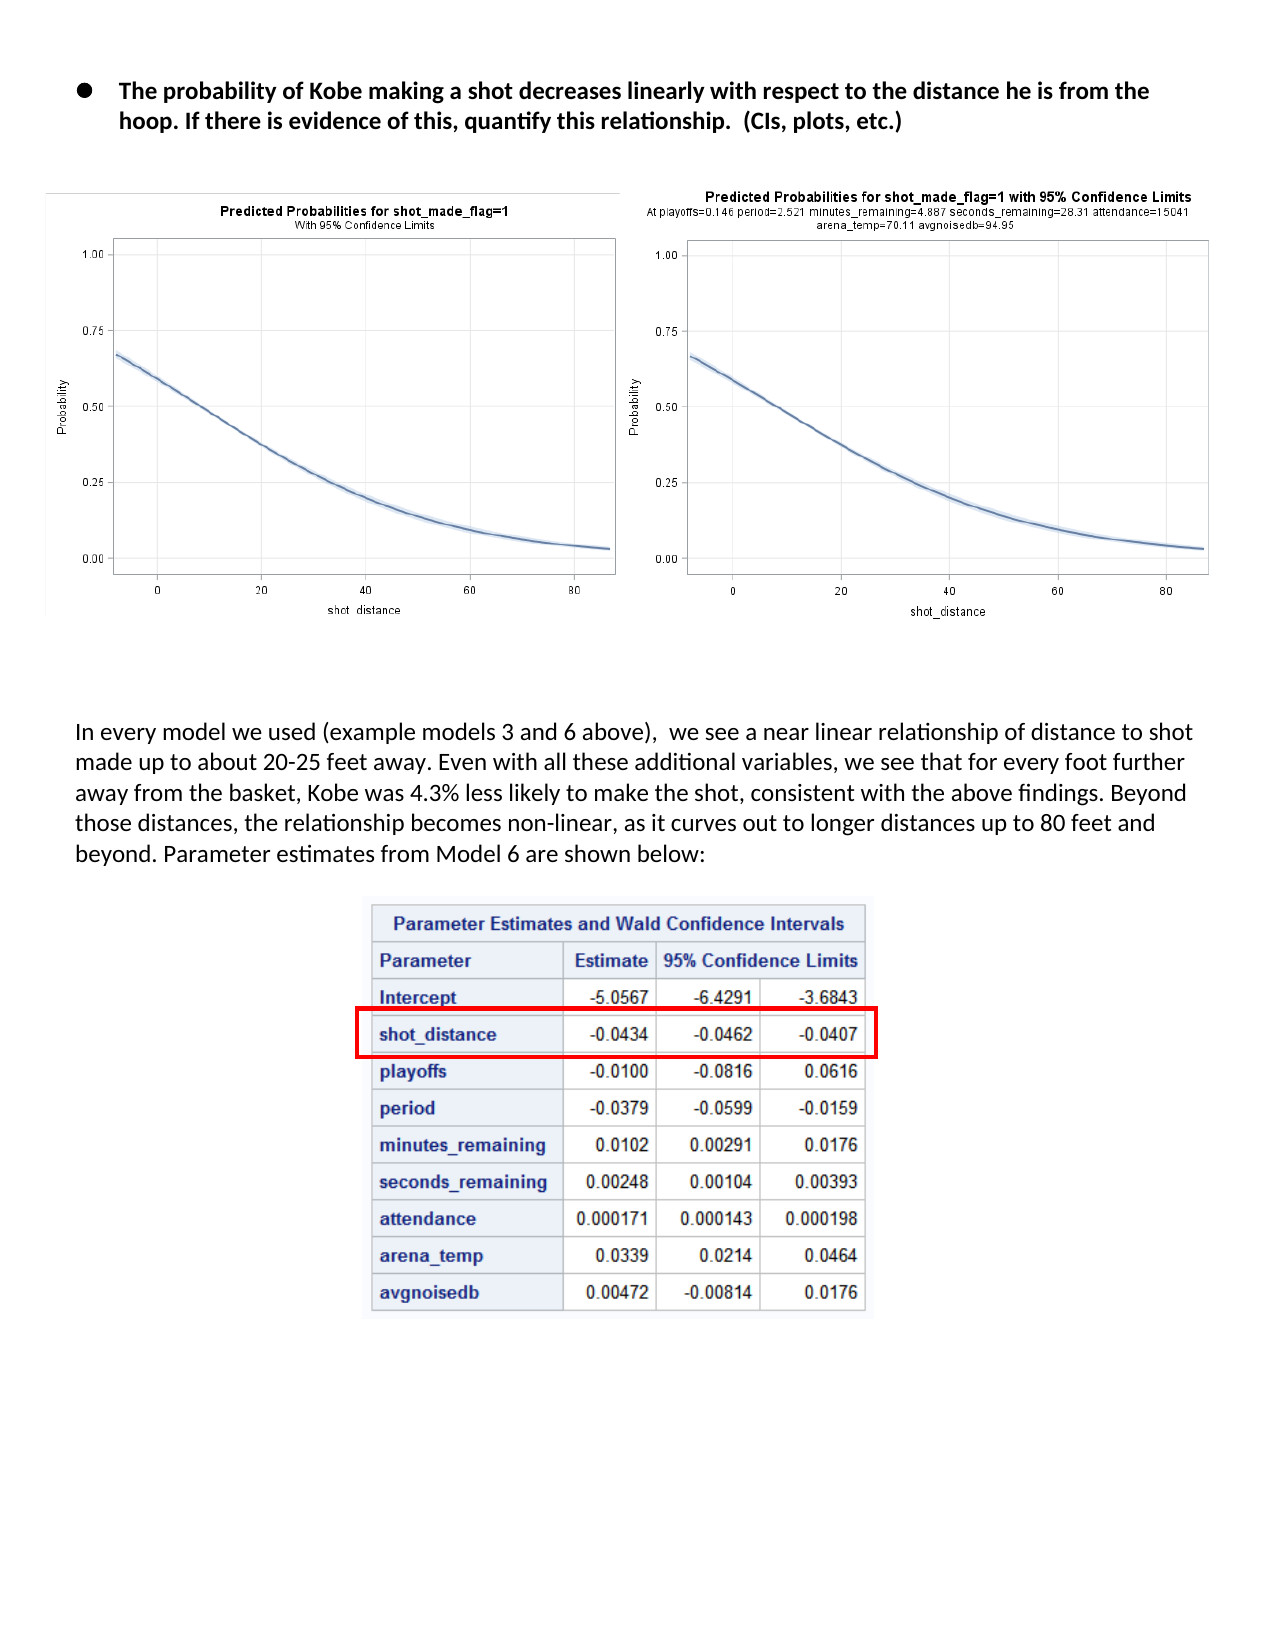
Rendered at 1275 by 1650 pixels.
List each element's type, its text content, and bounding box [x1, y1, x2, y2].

text In every model we used (example models 3 and 6 above), we see a near linear relationship of distance to shot made up to about 20-25 feet away. Even with all these additional variables, we see that for every foot further away from the basket, Kobe was 4.3% less likely to make the shot, consistent with the above findings. Beyond those distances, the relationship becomes non-linear, as it curves out to longer distances up to 80 feet and beyond. Parameter estimates from Model 6 are shown below: [75, 716, 1200, 868]
list The probability of Kobe making a shot decreases linearly with respect to the distance he is from the hoop. If there is evidence of this, quantify this relationship. (CIs, plots, etc.) [75, 75, 1200, 136]
picture [361, 1059, 877, 1322]
picture [361, 896, 877, 1006]
picture [361, 1011, 874, 1055]
picture [45, 181, 1217, 625]
